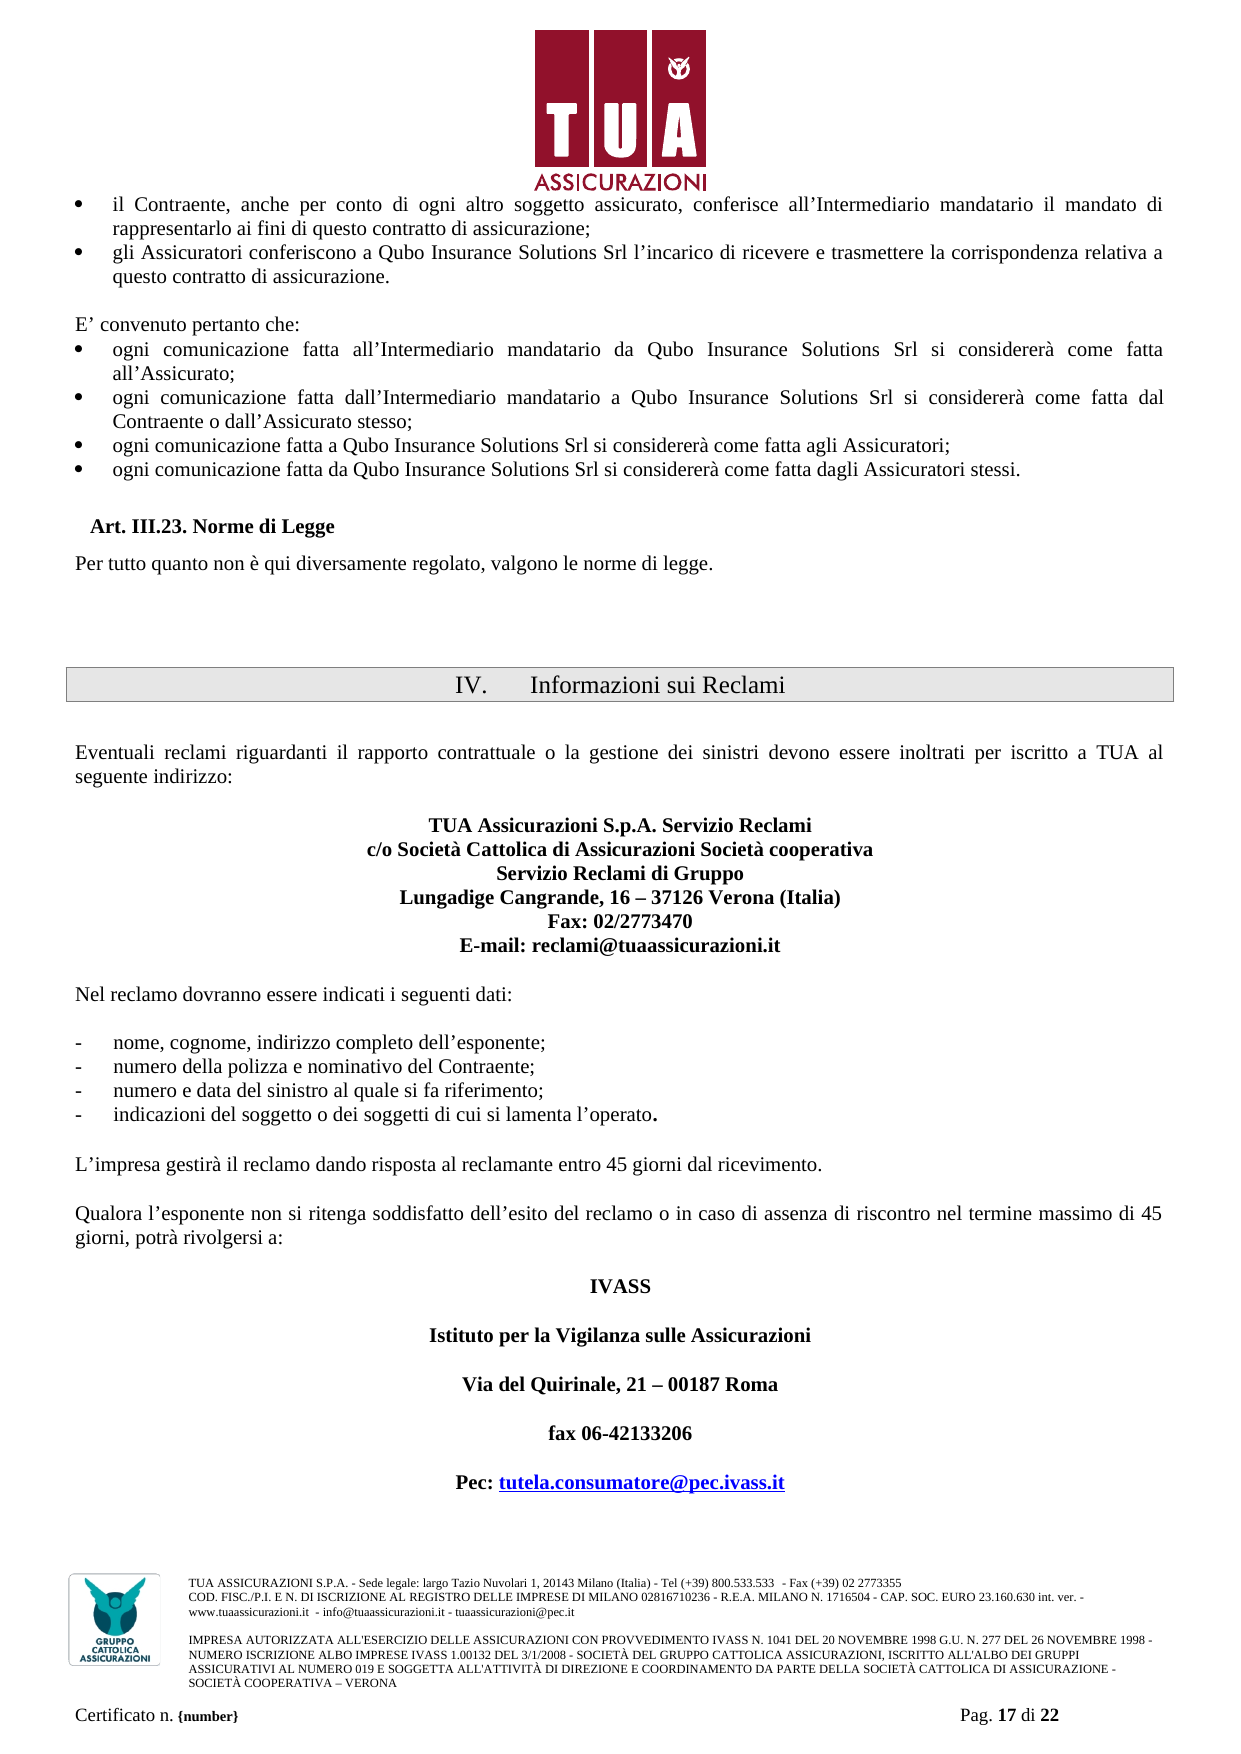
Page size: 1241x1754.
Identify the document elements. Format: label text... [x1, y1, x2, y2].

list ogni comunicazione fatta a Qubo Insurance Solutions Srl si considererà come fatta agli Assicuratori; [75, 433, 1165, 457]
list ogni comunicazione fatta all’Intermediario mandatario da Qubo Insurance Solutions Srl si considererà come fatta all’Assicurato; [75, 336, 1165, 384]
text L’impresa gestirà il reclamo dando risposta al reclamante entro 45 giorni dal ricevimento. [75, 1151, 1165, 1176]
list Norme di Legge [90, 514, 1165, 538]
list Informazioni sui Reclami [67, 668, 1173, 701]
text Pec: tutela.consumatore@pec.ivass.it [75, 1470, 1165, 1494]
text Eventuali reclami riguardanti il rapporto contrattuale o la gestione dei sinistri devono essere inoltrati per iscritto a TUA al seguente indirizzo: [75, 739, 1165, 788]
text Via del Quirinale, 21 – 00187 Roma [75, 1372, 1165, 1396]
text fax 06-42133206 [75, 1421, 1165, 1445]
list gli Assicuratori conferiscono a Qubo Insurance Solutions Srl l’incarico di ricevere e trasmettere la corrispondenza relativa a questo contratto di assicurazione. [75, 240, 1165, 288]
list il Contraente, anche per conto di ogni altro soggetto assicurato, conferisce all’Intermediario mandatario il mandato di rappresentarlo ai fini di questo contratto di assicurazione; [75, 192, 1165, 240]
text Qualora l’esponente non si ritenga soddisfatto dell’esito del reclamo o in caso di assenza di riscontro nel termine massimo di 45 giorni, potrà rivolgersi a: [75, 1201, 1165, 1249]
list ogni comunicazione fatta dall’Intermediario mandatario a Qubo Insurance Solutions Srl si considererà come fatta dal Contraente o dall’Assicurato stesso; [75, 384, 1165, 433]
text Per tutto quanto non è qui diversamente regolato, valgono le norme di legge. [75, 551, 1165, 575]
list ogni comunicazione fatta da Qubo Insurance Solutions Srl si considererà come fatta dagli Assicuratori stessi. [75, 457, 1165, 481]
text Istituto per la Vigilanza sulle Assicurazioni [75, 1323, 1165, 1347]
text E’ convenuto pertanto che: [75, 312, 1165, 336]
text TUA Assicurazioni S.p.A. Servizio Reclami c/o Società Cattolica di Assicurazioni Società cooperativa Servizio Reclami di Gruppo Lungadige Cangrande, 16 – 37126 Verona (Italia) Fax: 02/2773470 E-mail: reclami@tuaassicurazioni.it [75, 813, 1165, 957]
picture [68, 1573, 161, 1666]
text IVASS [75, 1274, 1165, 1298]
text Nel reclamo dovranno essere indicati i seguenti dati: - nome, cognome, indirizzo completo dell’esponente; - numero della polizza e nominativo del Contraente; - numero e data del sinistro al quale si fa riferimento; - indicazioni del soggetto o dei soggetti di cui si lamenta l’operato. [75, 982, 1165, 1126]
